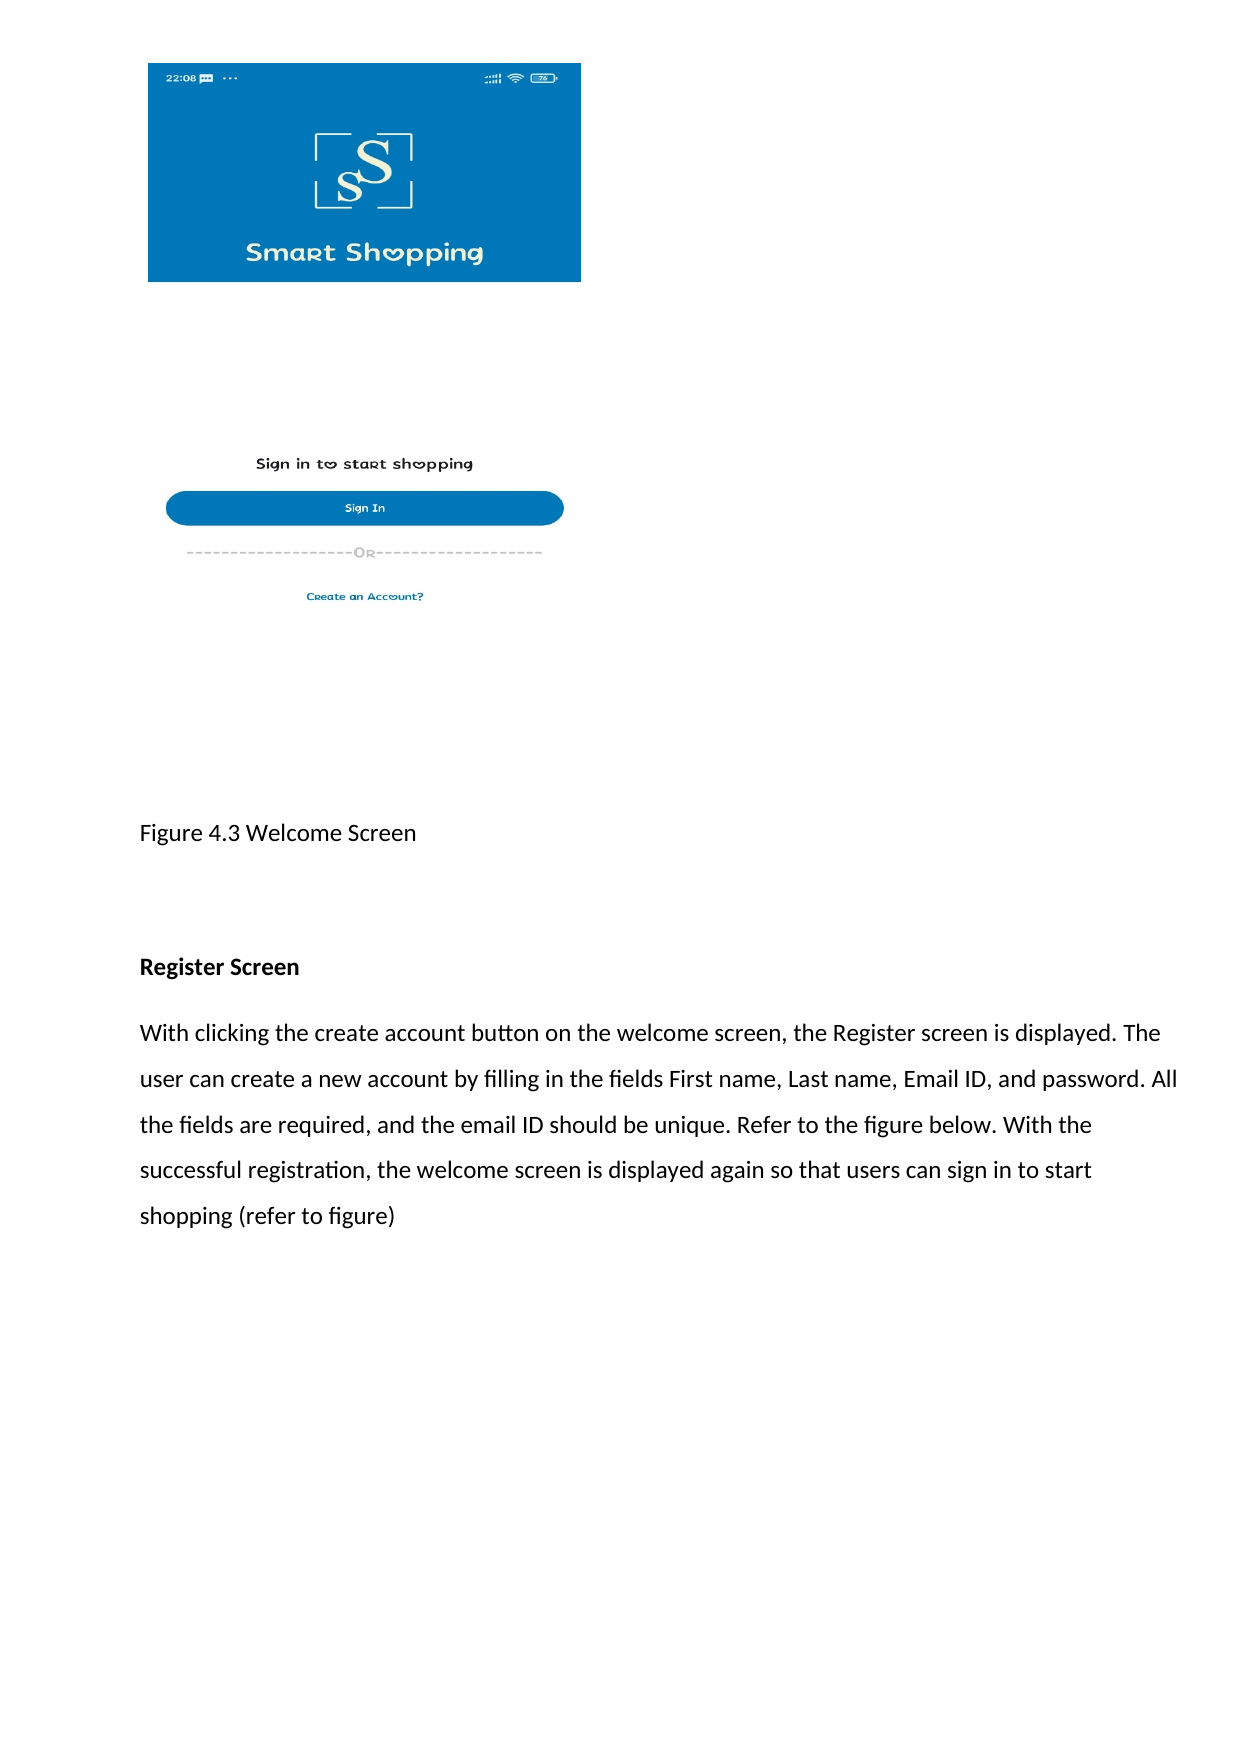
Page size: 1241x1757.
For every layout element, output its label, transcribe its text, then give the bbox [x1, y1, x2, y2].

text With clicking the create account button on the welcome screen, the Register screen is displayed. The user can create a new account by filling in the fields First name, Last name, Email ID, and password. All the fields are required, and the email ID should be unique. Refer to the figure below. With the successful registration, the welcome screen is displayed again so that users can sign in to start shopping (refer to figure) [139, 1017, 1184, 1231]
text Register Screen [139, 951, 1184, 981]
text Figure 4.3 Welcome Screen [139, 818, 1184, 848]
picture [522, 66, 531, 73]
picture [148, 63, 581, 776]
